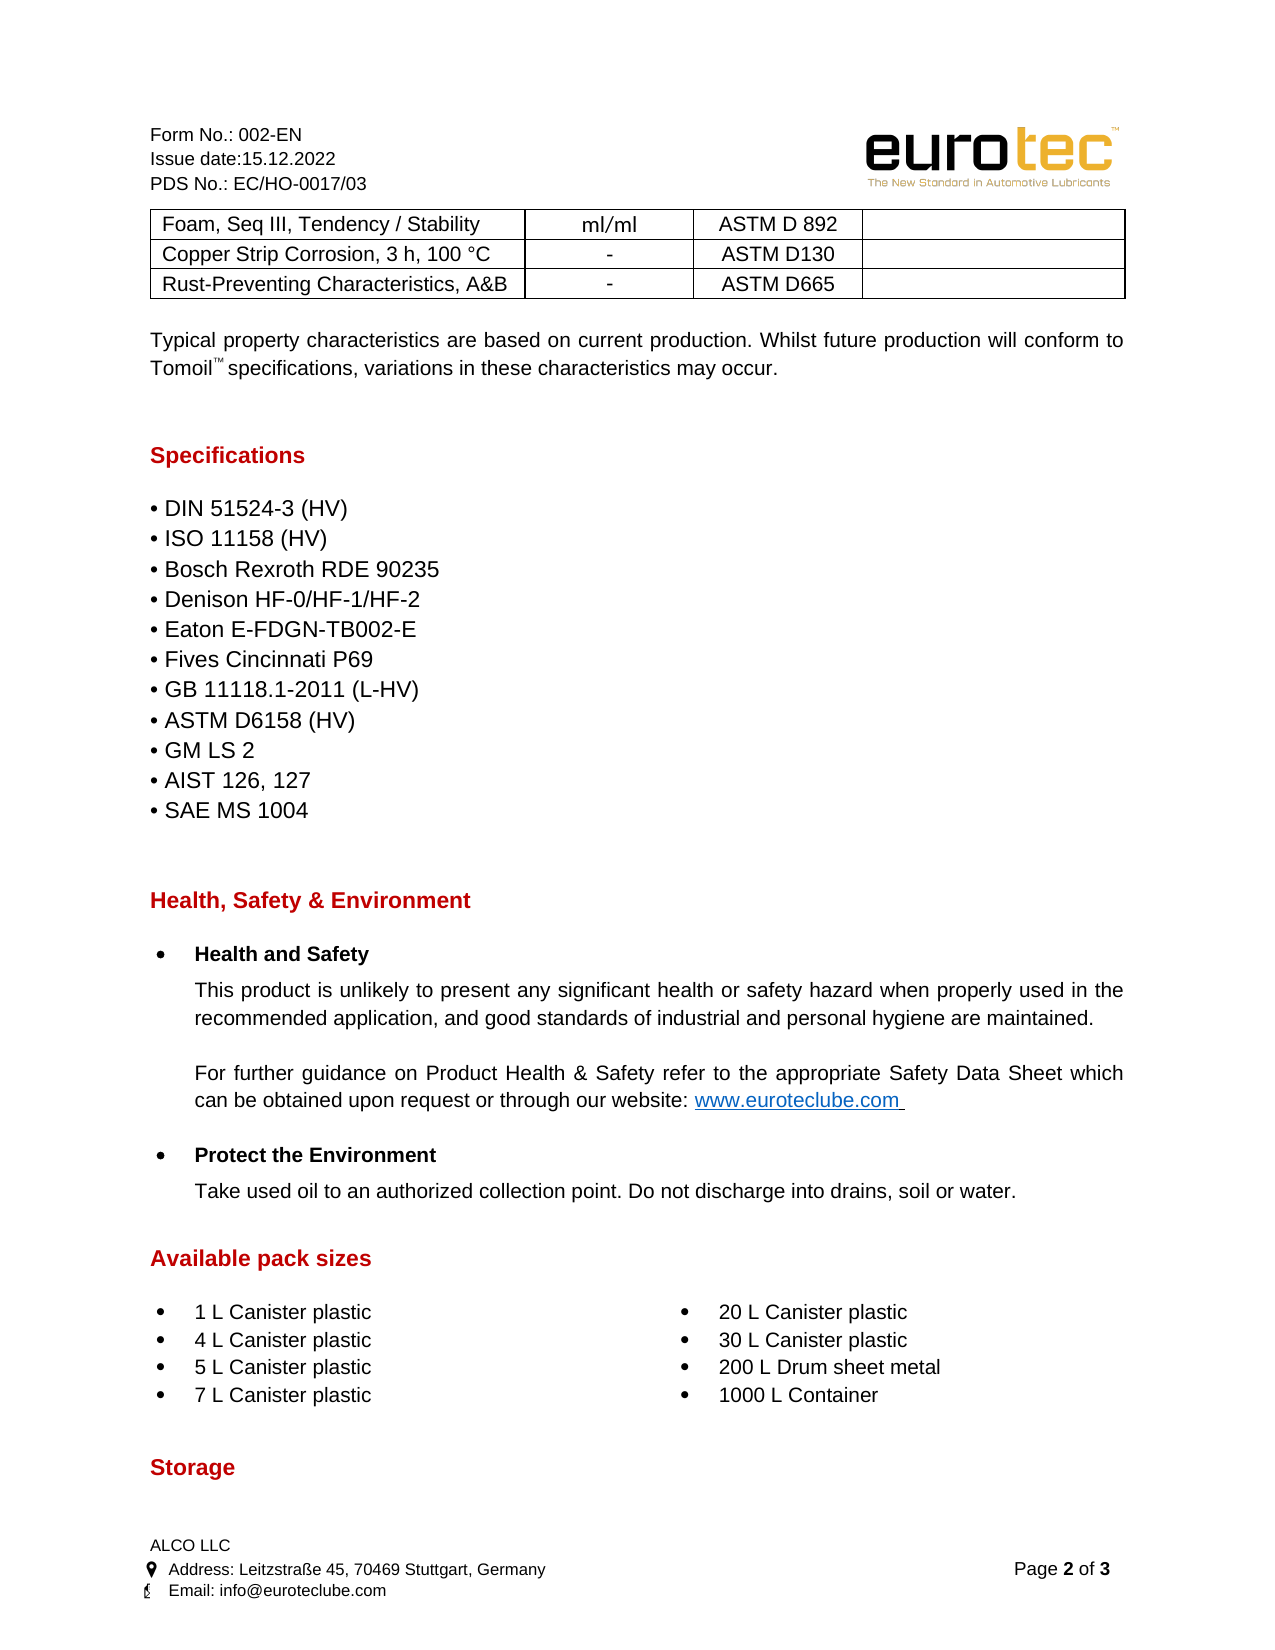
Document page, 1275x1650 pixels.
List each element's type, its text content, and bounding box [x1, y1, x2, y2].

table_cell [863, 269, 1124, 298]
list 20 L Canister plastic [681, 1300, 1125, 1324]
table_cell Rust-Preventing Characteristics, A&B [151, 269, 524, 298]
list 5 L Canister plastic [157, 1355, 601, 1379]
list Take used oil to an authorized collection point. Do not discharge into drains, soil or water. [194, 1179, 1125, 1203]
list 4 L Canister plastic [157, 1328, 601, 1352]
list 200 L Drum sheet metal [681, 1355, 1125, 1379]
text Health, Safety & Environment [150, 887, 1125, 913]
list 1 L Canister plastic [157, 1300, 601, 1324]
list 7 L Canister plastic [157, 1383, 601, 1407]
list 1000 L Container [681, 1383, 1125, 1407]
table_cell ml/ml [526, 210, 693, 238]
text This product is unlikely to present any significant health or safety hazard when properly used in the recommended application, and good standards of industrial and personal hygiene are maintained. [194, 978, 1125, 1030]
list 30 L Canister plastic [681, 1328, 1125, 1352]
text Storage [150, 1453, 1125, 1480]
table_cell Copper Strip Corrosion, 3 h, 100 °C [151, 240, 524, 268]
text Available pack sizes [150, 1244, 1125, 1271]
table_cell ASTM D130 [694, 240, 862, 268]
table_cell - [526, 240, 693, 268]
text Typical property characteristics are based on current production. Whilst future production will conform to Tomoil™ specifications, variations in these characteristics may occur. [150, 328, 1125, 379]
table_cell Foam, Seq III, Tendency / Stability [151, 210, 524, 238]
table_cell ASTM D 892 [694, 210, 862, 238]
table_cell [863, 210, 1124, 238]
text • DIN 51524-3 (HV) • ISO 11158 (HV) • Bosch Rexroth RDE 90235 • Denison HF-0/HF-1/HF-2 • Eaton E-FDGN-TB002-E • Fives Cincinnati P69 • GB 11118.1-2011 (L-HV) • ASTM D6158 (HV) • GM LS 2 • AIST 126, 127 • SAE MS 1004 [150, 495, 1125, 823]
table_cell ASTM D665 [694, 269, 862, 298]
list Health and Safety [157, 942, 1125, 966]
picture [141, 1558, 163, 1599]
list Protect the Environment [157, 1143, 1125, 1167]
picture [859, 73, 1125, 209]
table_cell - [526, 269, 693, 298]
text Specifications [150, 442, 1125, 469]
table_cell [863, 240, 1124, 268]
text For further guidance on Product Health & Safety refer to the appropriate Safety Data Sheet which can be obtained upon request or through our website: www.euroteclube.com [194, 1061, 1125, 1112]
